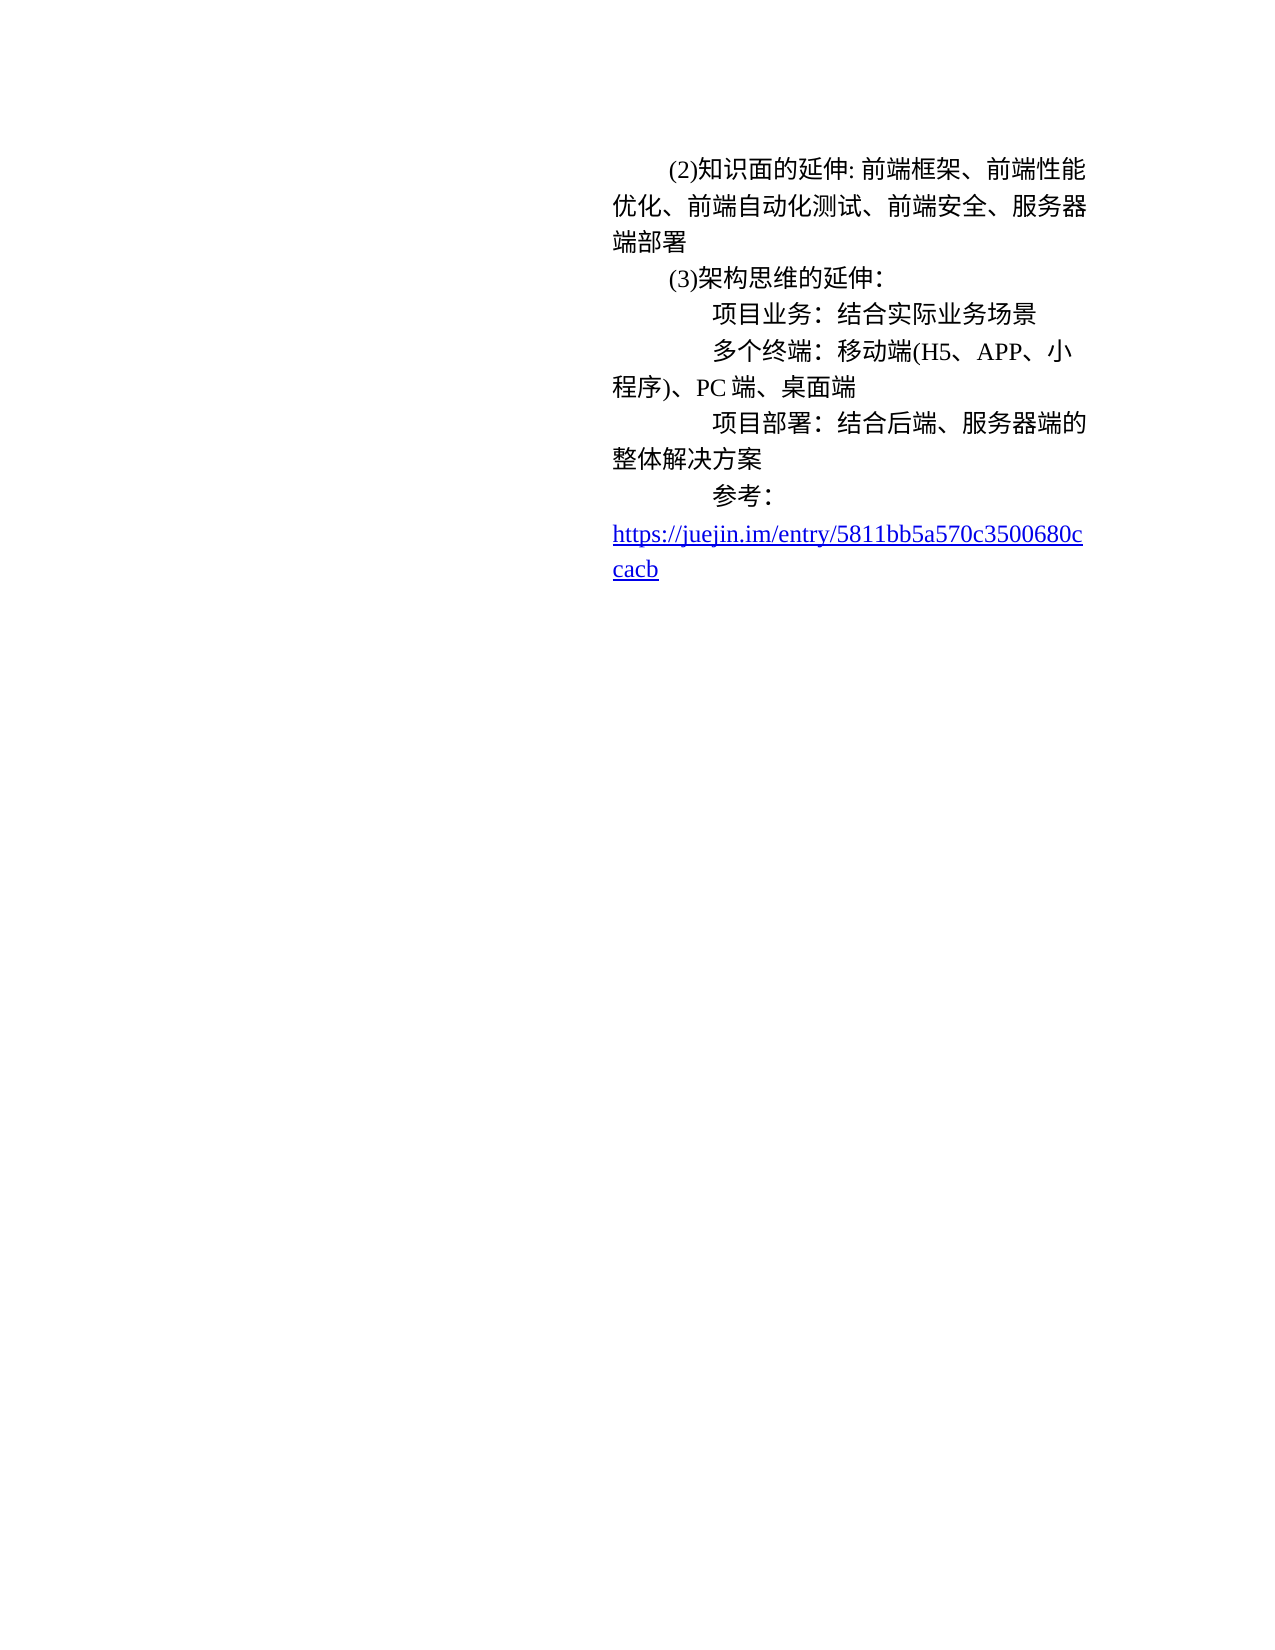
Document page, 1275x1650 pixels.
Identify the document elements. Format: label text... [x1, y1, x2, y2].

text 项目业务：结合实际业务场景 [612, 295, 1087, 331]
text (3)架构思维的延伸： [612, 259, 1087, 295]
text (2)知识面的延伸: 前端框架、前端性能优化、前端自动化测试、前端安全、服务器端部署 [612, 150, 1087, 259]
text 参考：https://juejin.im/entry/5811bb5a570c3500680ccacb [612, 476, 1087, 583]
text 多个终端：移动端(H5、APP、小程序)、PC端、桌面端 [612, 331, 1087, 404]
text 项目部署：结合后端、服务器端的整体解决方案 [612, 404, 1087, 476]
